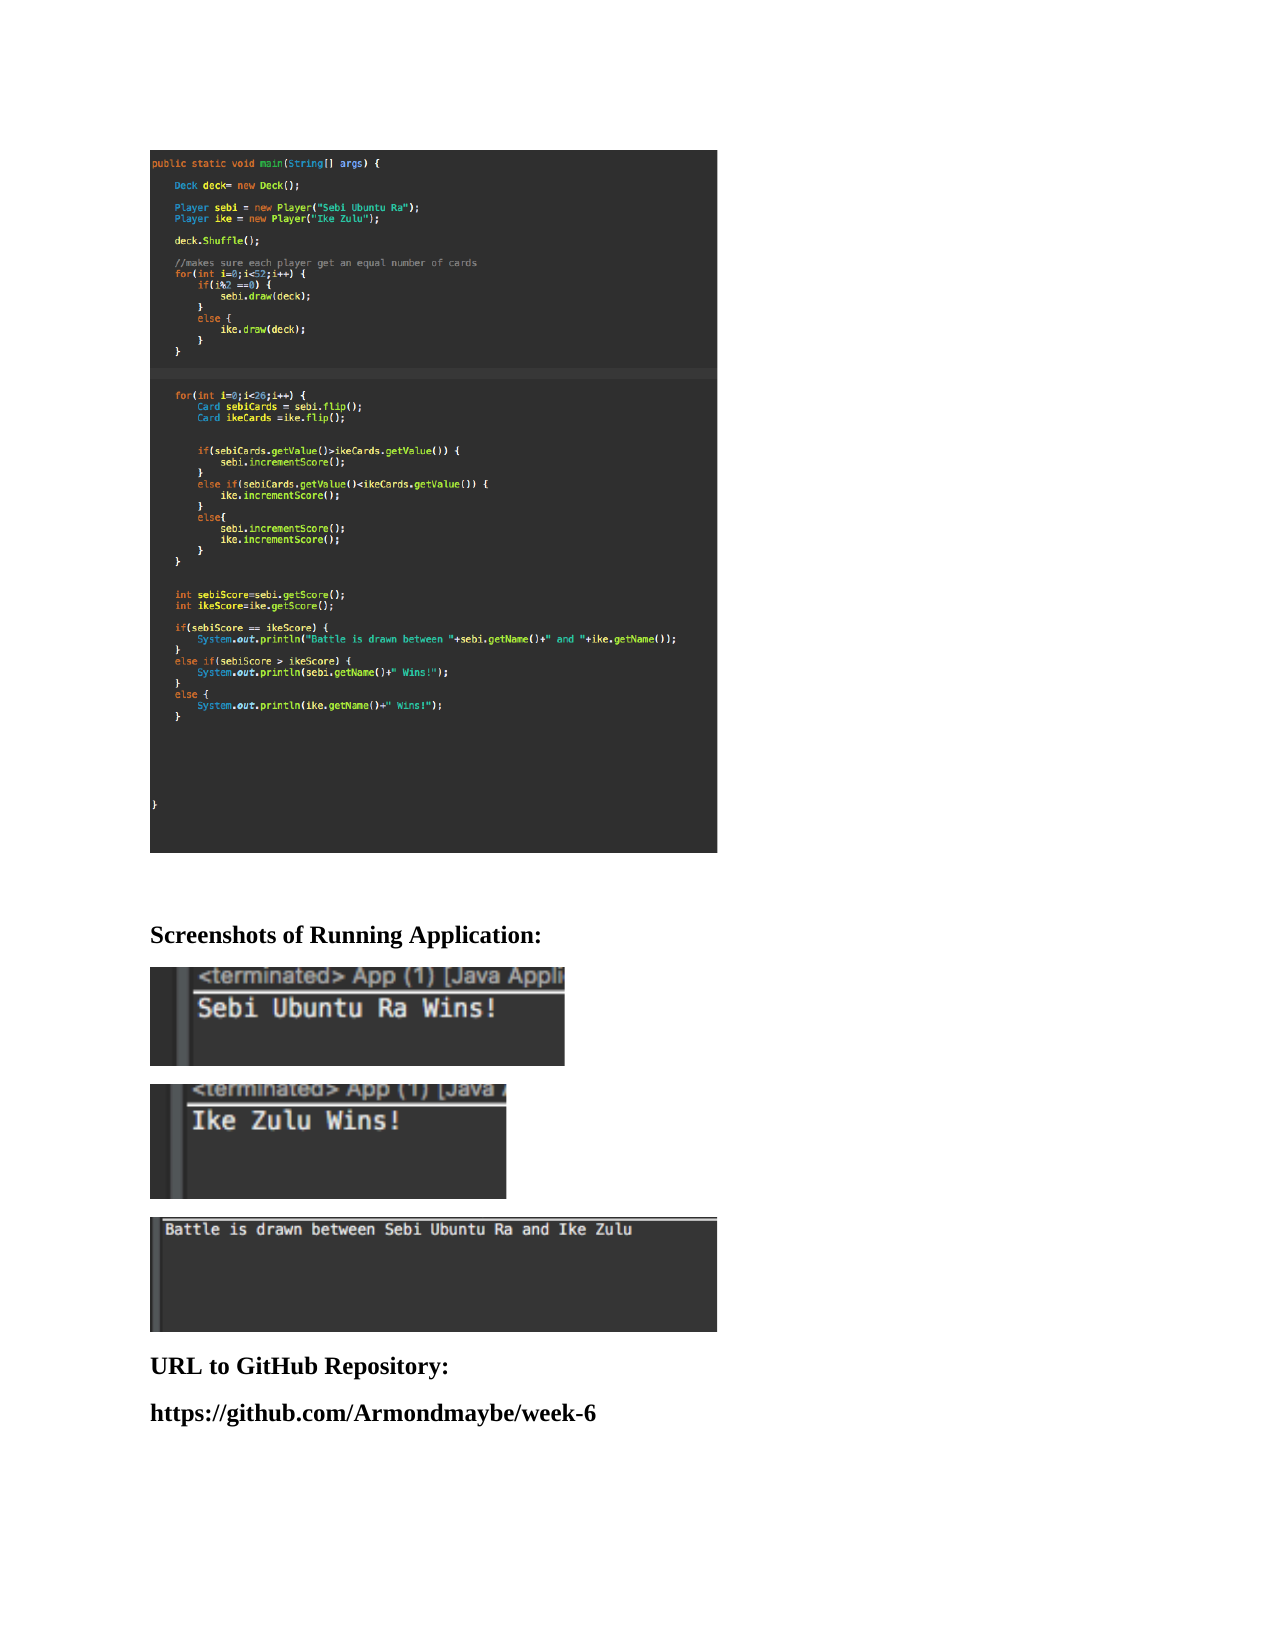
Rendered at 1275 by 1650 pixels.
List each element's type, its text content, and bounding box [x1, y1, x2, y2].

text Screenshots of Running Application: [150, 920, 1125, 948]
picture [150, 1084, 507, 1199]
text https://github.com/Armondmaybe/week-6 [150, 1398, 1125, 1427]
text URL to GitHub Repository: [150, 1351, 1125, 1379]
picture [150, 150, 718, 853]
picture [150, 1217, 718, 1332]
picture [150, 967, 565, 1066]
